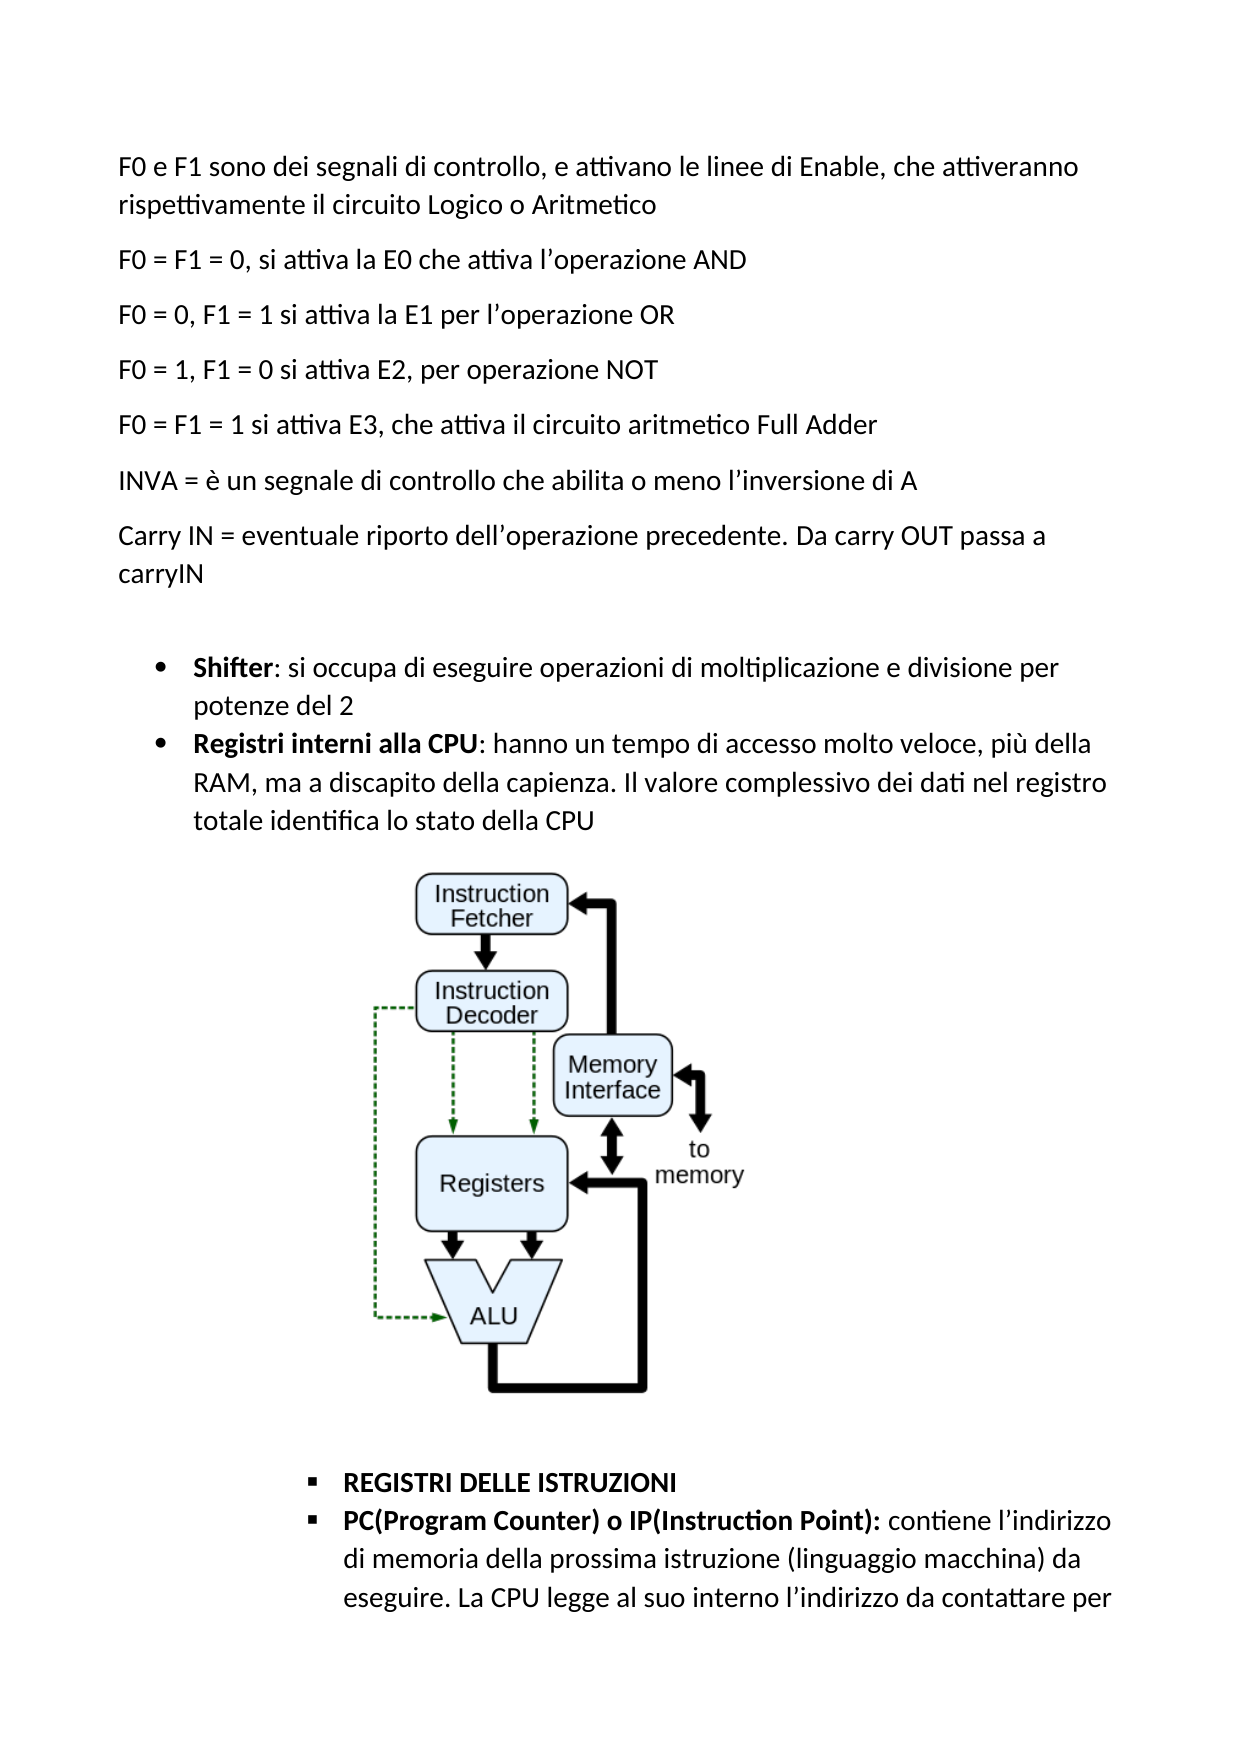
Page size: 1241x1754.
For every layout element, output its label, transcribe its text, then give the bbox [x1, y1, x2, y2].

text F0 = 0, F1 = 1 si attiva la E1 per l’operazione OR [118, 296, 1122, 332]
text F0 e F1 sono dei segnali di controllo, e attivano le linee di Enable, che attiveranno rispettivamente il circuito Logico o Aritmetico [118, 148, 1122, 222]
list Registri interni alla CPU: hanno un tempo di accesso molto veloce, più della RAM, ma a discapito della capienza. Il valore complessivo dei dati nel registro totale identifica lo stato della CPU [156, 726, 1122, 838]
list Shifter: si occupa di eseguire operazioni di moltiplicazione e divisione per potenze del 2 [156, 649, 1122, 723]
text Carry IN = eventuale riporto dell’operazione precedente. Da carry OUT passa a carryIN [118, 517, 1122, 591]
picture [361, 858, 765, 1419]
text INVA = è un segnale di controllo che abilita o meno l’inversione di A [118, 462, 1122, 497]
text F0 = F1 = 0, si attiva la E0 che attiva l’operazione AND [118, 241, 1122, 277]
text F0 = 1, F1 = 0 si attiva E2, per operazione NOT [118, 351, 1122, 387]
list REGISTRI DELLE ISTRUZIONI [306, 1464, 1122, 1499]
text F0 = F1 = 1 si attiva E3, che attiva il circuito aritmetico Full Adder [118, 406, 1122, 442]
